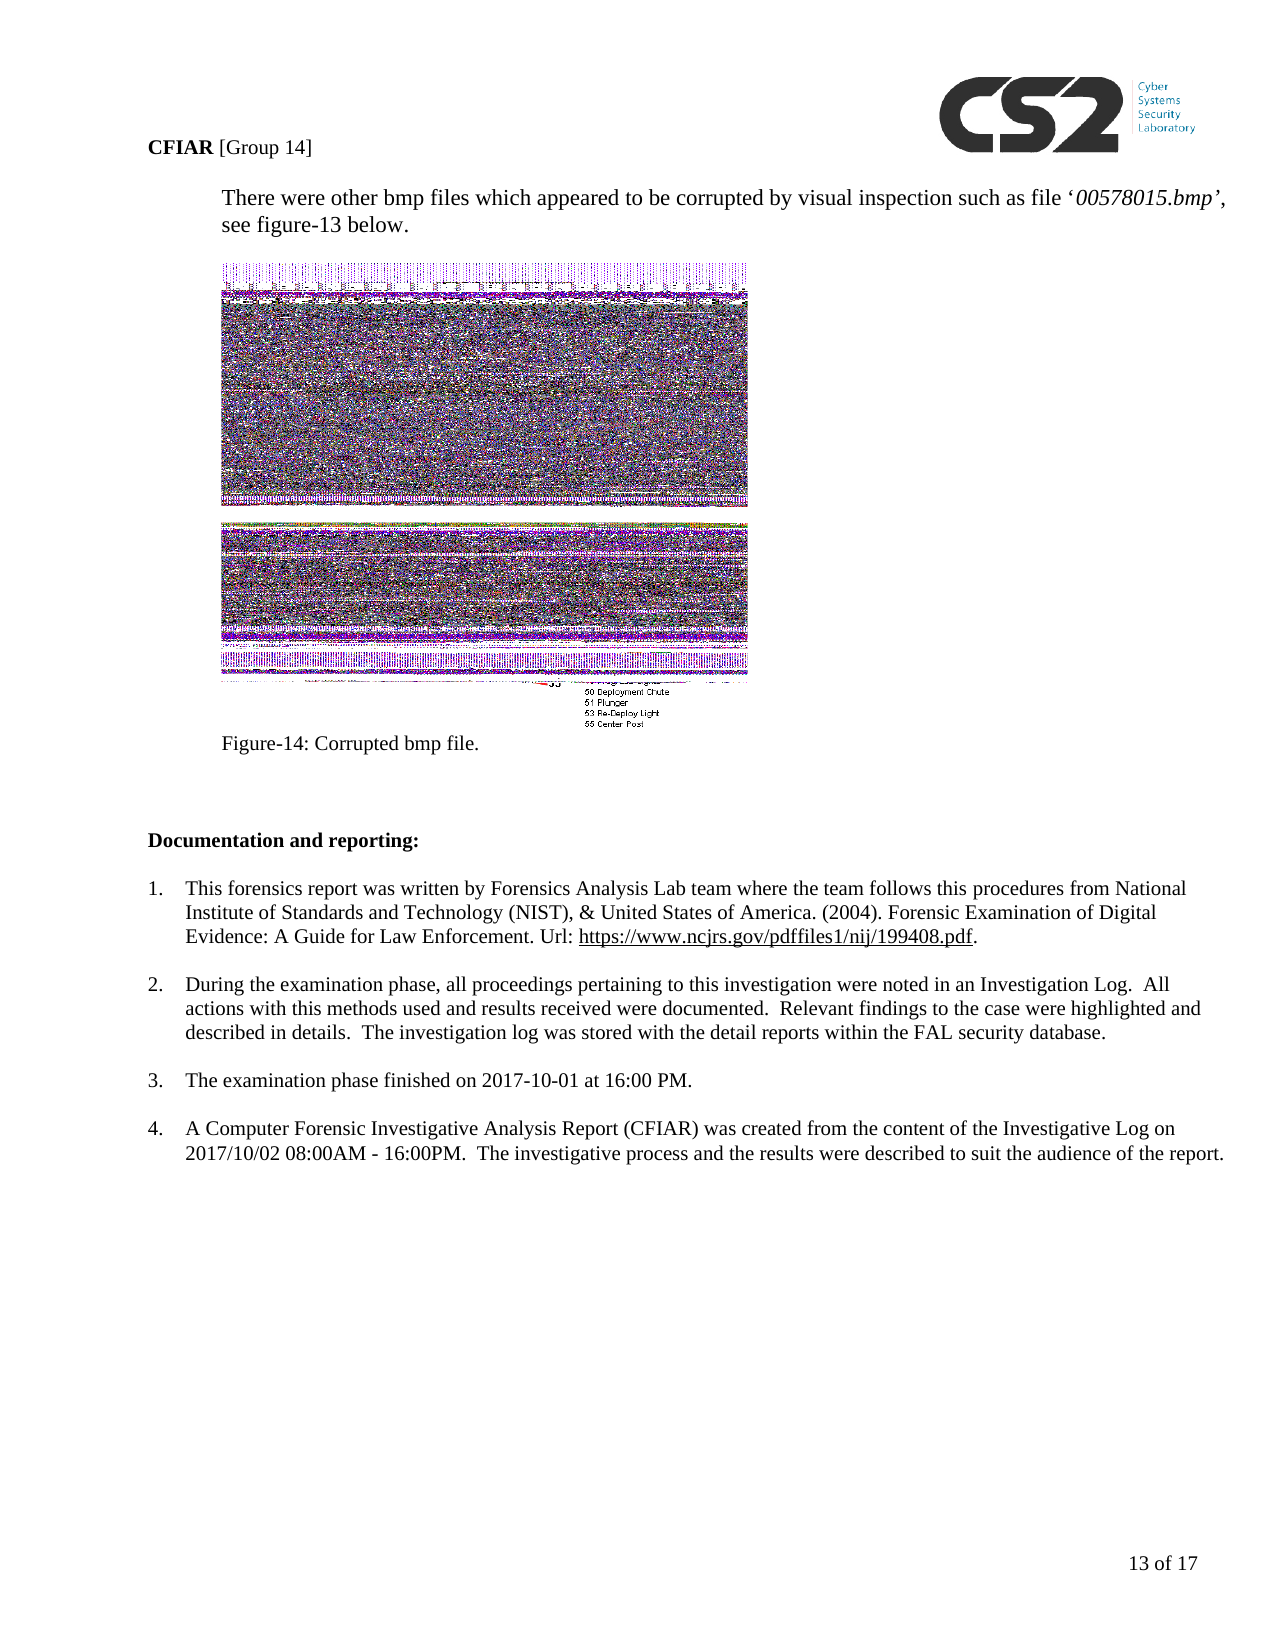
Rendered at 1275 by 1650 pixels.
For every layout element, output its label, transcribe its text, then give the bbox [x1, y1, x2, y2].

list Figure-14: Corrupted bmp file. [221, 731, 1228, 755]
list This forensics report was written by Forensics Analysis Lab team where the team follows this procedures from National Institute of Standards and Technology (NIST), & United States of America. (2004). Forensic Examination of Digital Evidence: A Guide for Law Enforcement. Url: https://www.ncjrs.gov/pdffiles1/nij/199408.pdf. [148, 876, 1228, 948]
list The examination phase finished on 2017-10-01 at 16:00 PM. [148, 1068, 1228, 1092]
list A Computer Forensic Investigative Analysis Report (CFIAR) was created from the content of the Investigative Log on 2017/10/02 08:00AM - 16:00PM. The investigative process and the results were described to suit the audience of the report. [148, 1116, 1228, 1164]
list During the examination phase, all proceedings pertaining to this investigation were noted in an Investigation Log. All actions with this methods used and results received were documented. Relevant findings to the case were highlighted and described in details. The investigation log was stored with the detail reports within the FAL security database. [148, 972, 1228, 1044]
text Documentation and reporting: [148, 828, 1228, 852]
list There were other bmp files which appeared to be corrupted by visual inspection such as file ‘00578015.bmp’, see figure-13 below. [221, 184, 1228, 237]
picture [221, 263, 748, 732]
picture [938, 75, 1198, 155]
